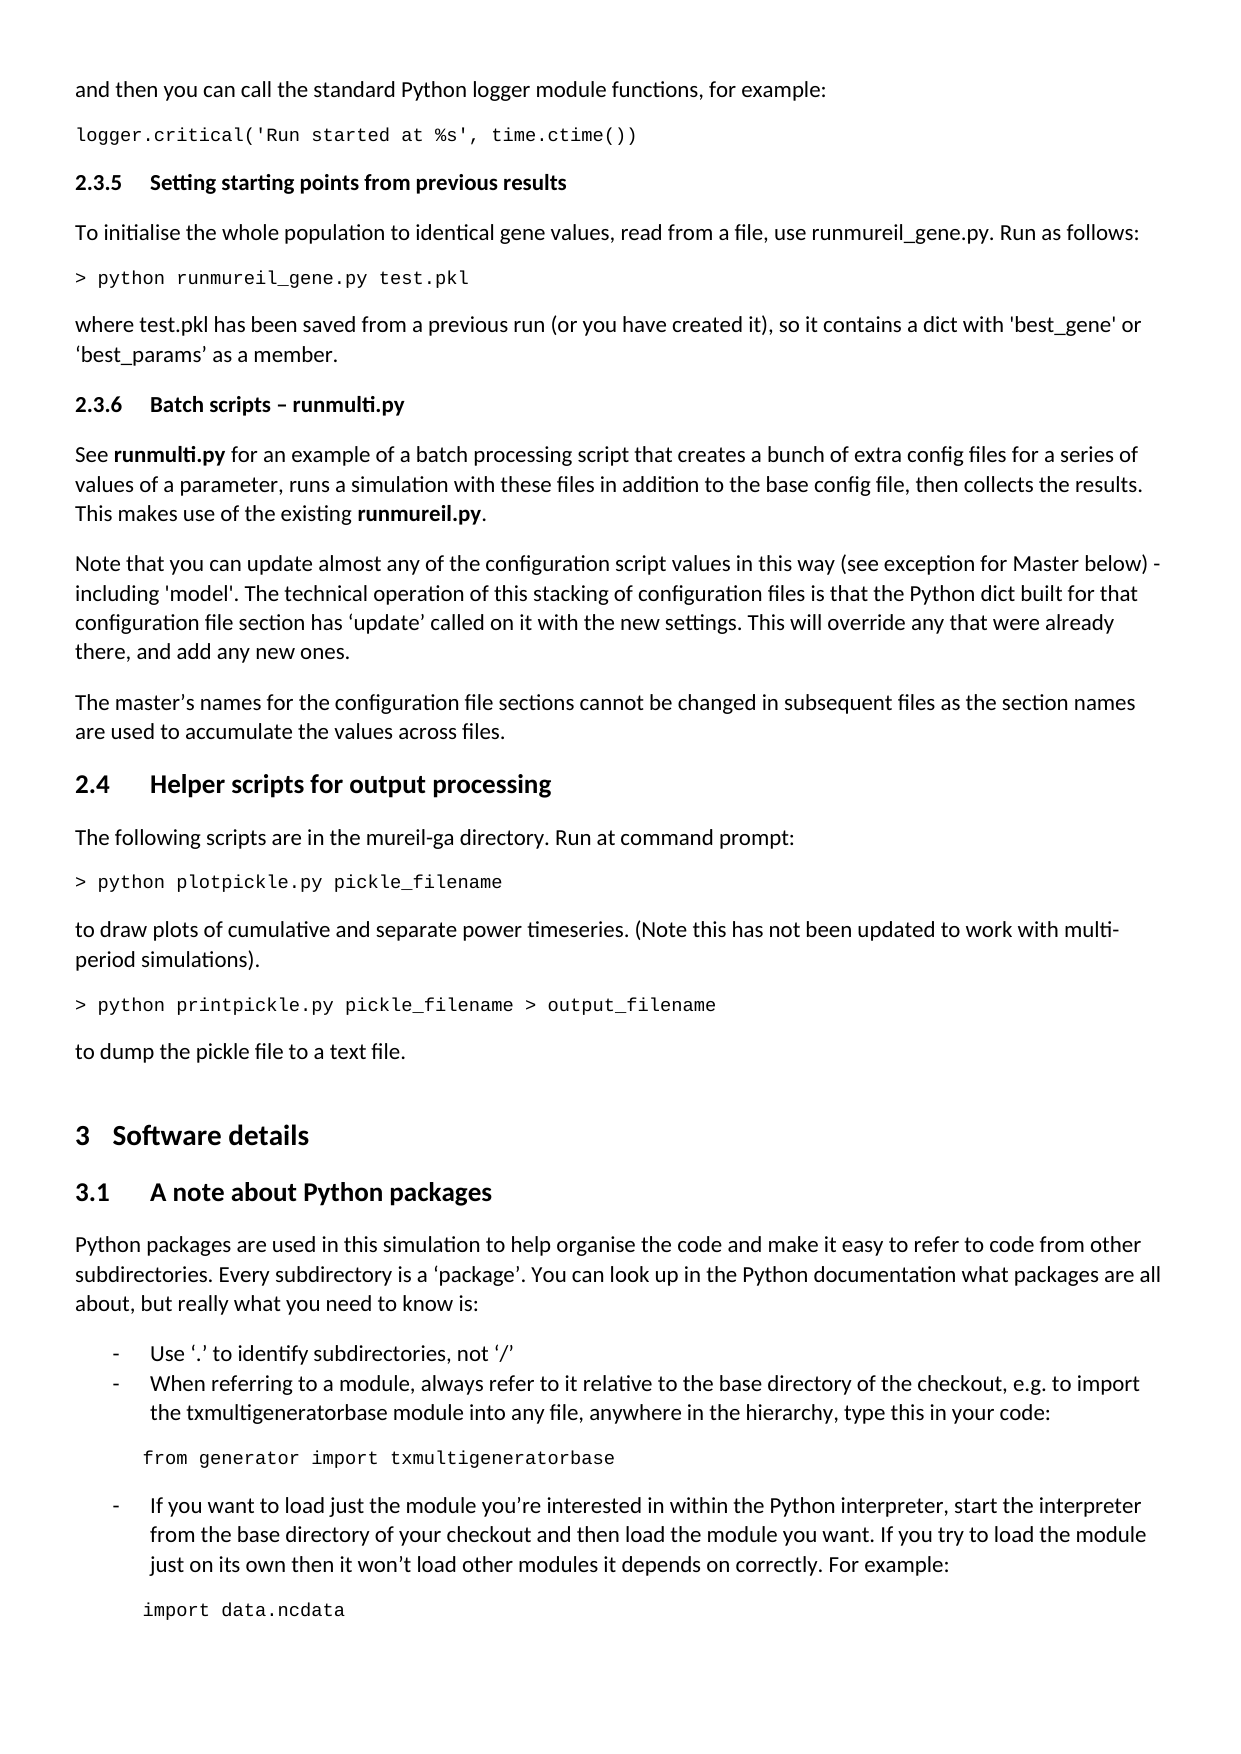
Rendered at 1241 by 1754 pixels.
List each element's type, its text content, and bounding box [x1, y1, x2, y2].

text to draw plots of cumulative and separate power timeseries. (Note this has not been updated to work with multi-period simulations). [75, 915, 1165, 973]
text > python plotpickle.py pickle_filename [75, 873, 1165, 894]
text from generator import txmultigeneratorbase [75, 1449, 1165, 1470]
text and then you can call the standard Python logger module functions, for example: [75, 75, 1165, 103]
text See runmulti.py for an example of a batch processing script that creates a bunch of extra config files for a series of values of a parameter, runs a simulation with these files in addition to the base config file, then collects the results. This makes use of the existing runmureil.py. [75, 440, 1165, 527]
subtitle Helper scripts for output processing [75, 767, 1165, 800]
text where test.pkl has been saved from a previous run (or you have created it), so it contains a dict with 'best_gene' or ‘best_params’ as a member. [75, 311, 1165, 368]
subtitle Software details [75, 1117, 1165, 1152]
text The following scripts are in the mureil-ga directory. Run at command prompt: [75, 823, 1165, 851]
text > python printpickle.py pickle_filename > output_filename [75, 995, 1165, 1017]
list If you want to load just the module you’re interested in within the Python interpreter, start the interpreter from the base directory of your checkout and then load the module you want. If you try to load the module just on its own then it won’t load other modules it depends on correctly. For example: [112, 1491, 1165, 1578]
text The master’s names for the configuration file sections cannot be changed in subsequent files as the section names are used to accumulate the values across files. [75, 688, 1165, 745]
subtitle A note about Python packages [75, 1175, 1165, 1208]
text import data.ncdata [75, 1600, 1165, 1622]
list Use ‘.’ to identify subdirectories, not ‘/’ [112, 1339, 1165, 1367]
text Note that you can update almost any of the configuration script values in this way (see exception for Master below) - including 'model'. The technical operation of this stacking of configuration files is that the Python dict built for that configuration file section has ‘update’ called on it with the new settings. This will override any that were already there, and add any new ones. [75, 549, 1165, 666]
text to dump the pickle file to a text file. [75, 1037, 1165, 1066]
text > python runmureil_gene.py test.pkl [75, 268, 1165, 290]
text To initialise the whole population to identical gene values, read from a file, use runmureil_gene.py. Run as follows: [75, 218, 1165, 246]
text logger.critical('Run started at %s', time.ctime()) [75, 126, 1165, 147]
subtitle Setting starting points from previous results [75, 168, 1165, 196]
subtitle Batch scripts – runmulti.py [75, 390, 1165, 418]
list When referring to a module, always refer to it relative to the base directory of the checkout, e.g. to import the txmultigeneratorbase module into any file, anywhere in the hierarchy, type this in your code: [112, 1369, 1165, 1426]
